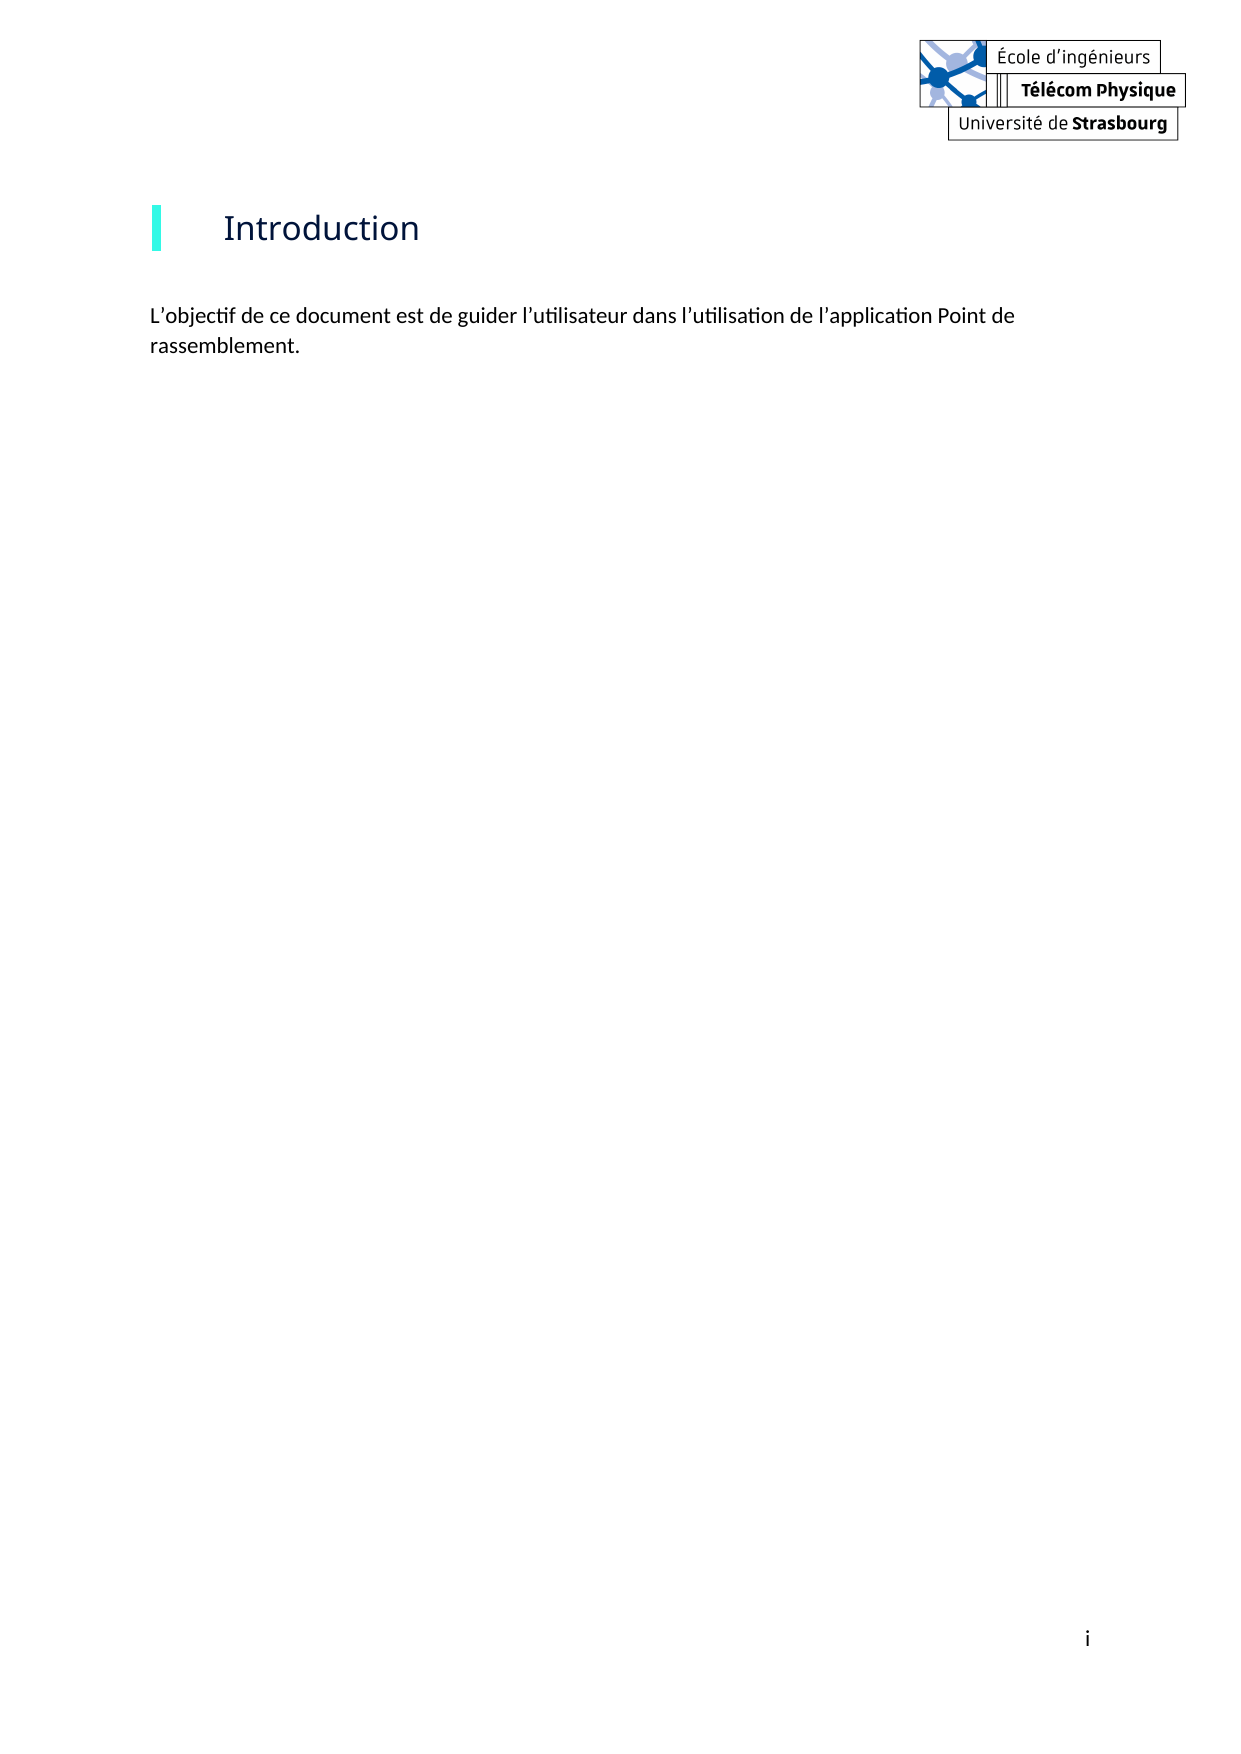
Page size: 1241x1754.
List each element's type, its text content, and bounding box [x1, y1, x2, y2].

text L’objectif de ce document est de guider l’utilisateur dans l’utilisation de l’application Point de rassemblement. [150, 301, 1090, 359]
subtitle Introduction [161, 205, 1090, 251]
picture [913, 34, 1192, 147]
